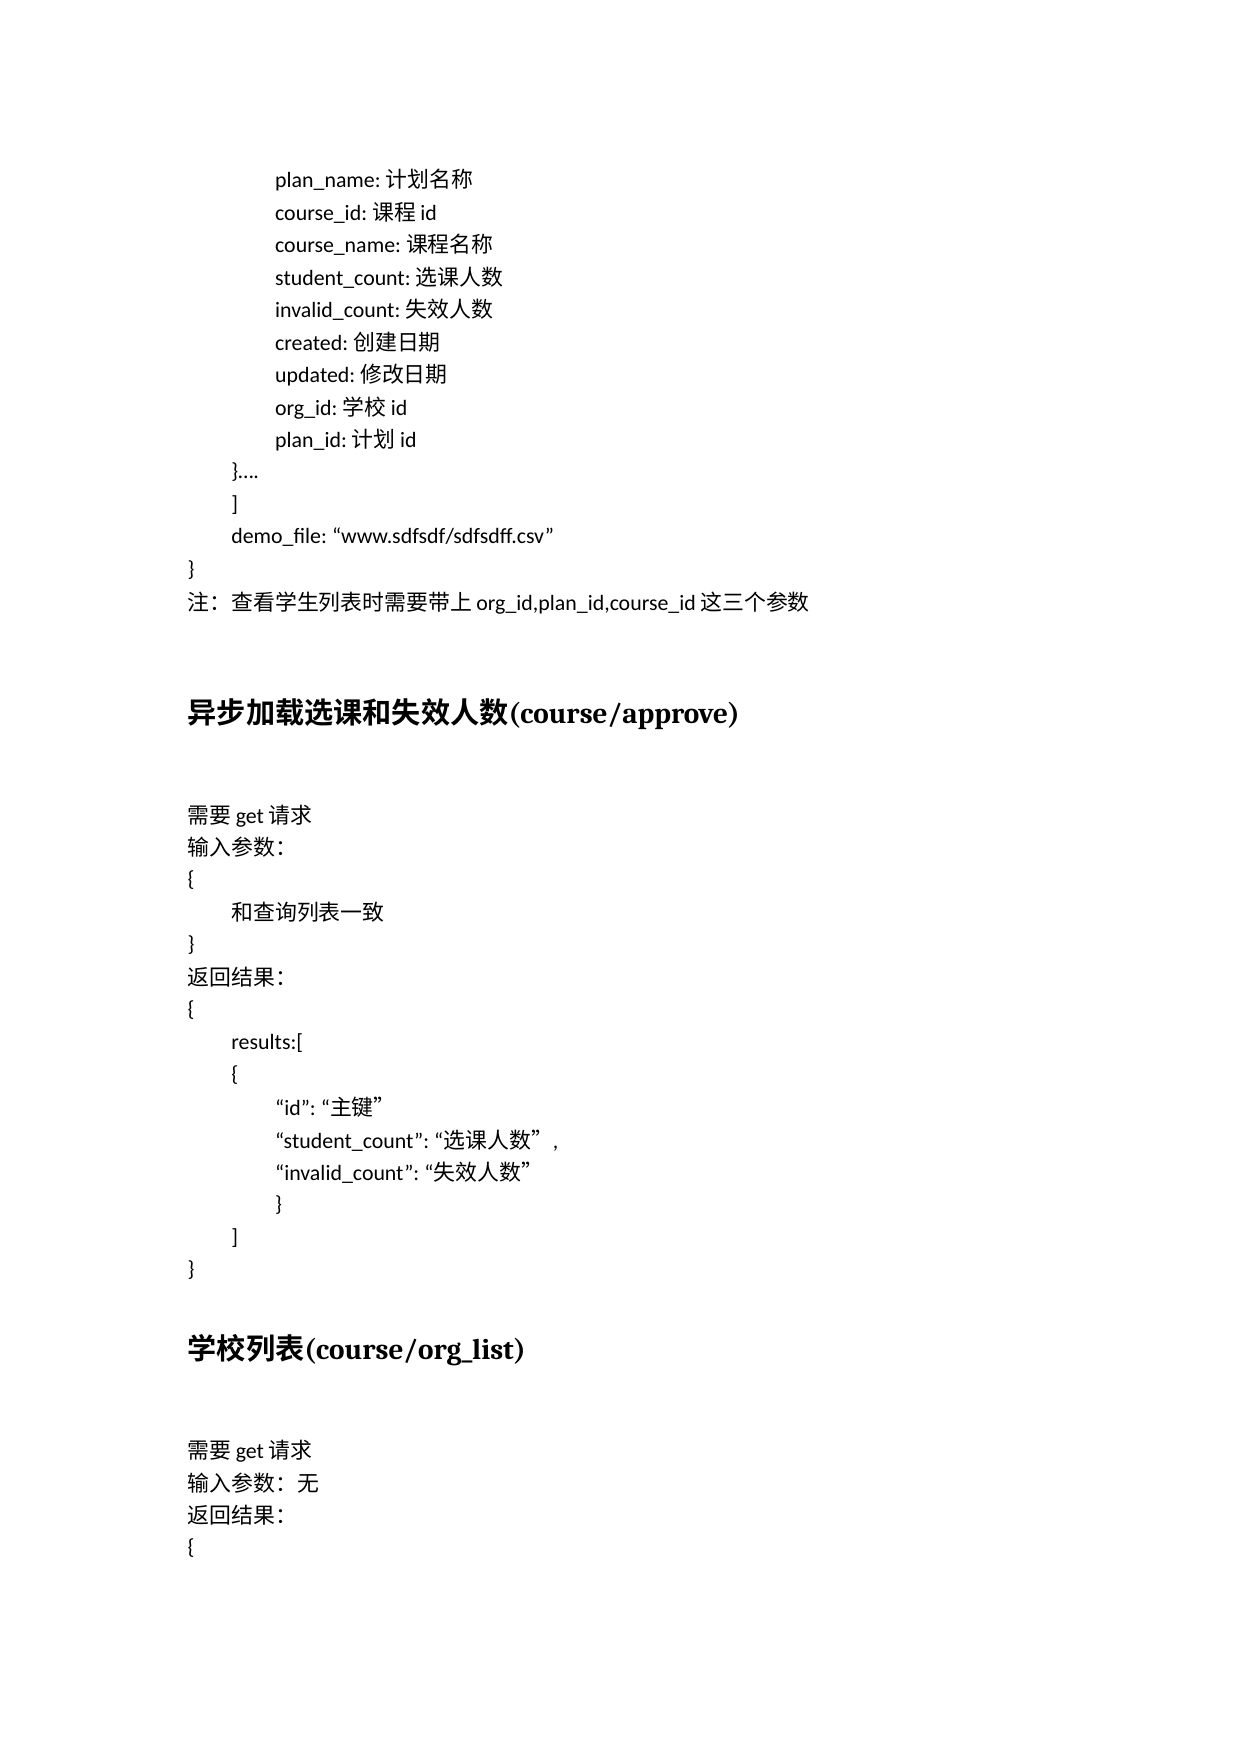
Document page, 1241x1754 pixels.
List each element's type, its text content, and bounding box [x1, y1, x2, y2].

text invalid_count: 失效人数 [231, 292, 1053, 324]
subtitle 异步加载选课和失效人数(course/approve) [187, 679, 1053, 744]
text { [187, 1531, 1053, 1563]
text plan_name: 计划名称 [231, 162, 1053, 194]
text 返回结果： [187, 1498, 1053, 1531]
text } [187, 927, 1053, 960]
text 需要get请求 [187, 1433, 1053, 1466]
text } [187, 1252, 1053, 1285]
text course_id: 课程id [231, 194, 1053, 227]
subtitle 学校列表(course/org_list) [187, 1314, 1053, 1379]
text 返回结果： [187, 960, 1053, 992]
text { [187, 1057, 1053, 1090]
text } [231, 1187, 1053, 1220]
text 需要get请求 [187, 797, 1053, 830]
text { [187, 992, 1053, 1025]
text updated: 修改日期 [231, 357, 1053, 389]
text ] [231, 487, 1053, 519]
text 输入参数：无 [187, 1466, 1053, 1498]
text plan_id: 计划id [231, 422, 1053, 454]
text } [187, 552, 1053, 584]
text created: 创建日期 [231, 324, 1053, 357]
text student_count: 选课人数 [231, 259, 1053, 292]
text ] [187, 1220, 1053, 1252]
text demo_file: “www.sdfsdf/sdfsdff.csv” [231, 519, 1053, 552]
text 输入参数： [187, 830, 1053, 862]
text “invalid_count”: “失效人数” [187, 1155, 1053, 1187]
text }…. [231, 454, 1053, 487]
text results:[ [187, 1025, 1053, 1057]
text 和查询列表一致 [187, 895, 1053, 927]
text org_id: 学校id [231, 389, 1053, 422]
text “id”: “主键” [187, 1090, 1053, 1122]
text course_name: 课程名称 [231, 227, 1053, 259]
text 注：查看学生列表时需要带上org_id,plan_id,course_id这三个参数 [187, 584, 1053, 617]
text { [187, 862, 1053, 895]
text “student_count”: “选课人数”, [187, 1122, 1053, 1155]
